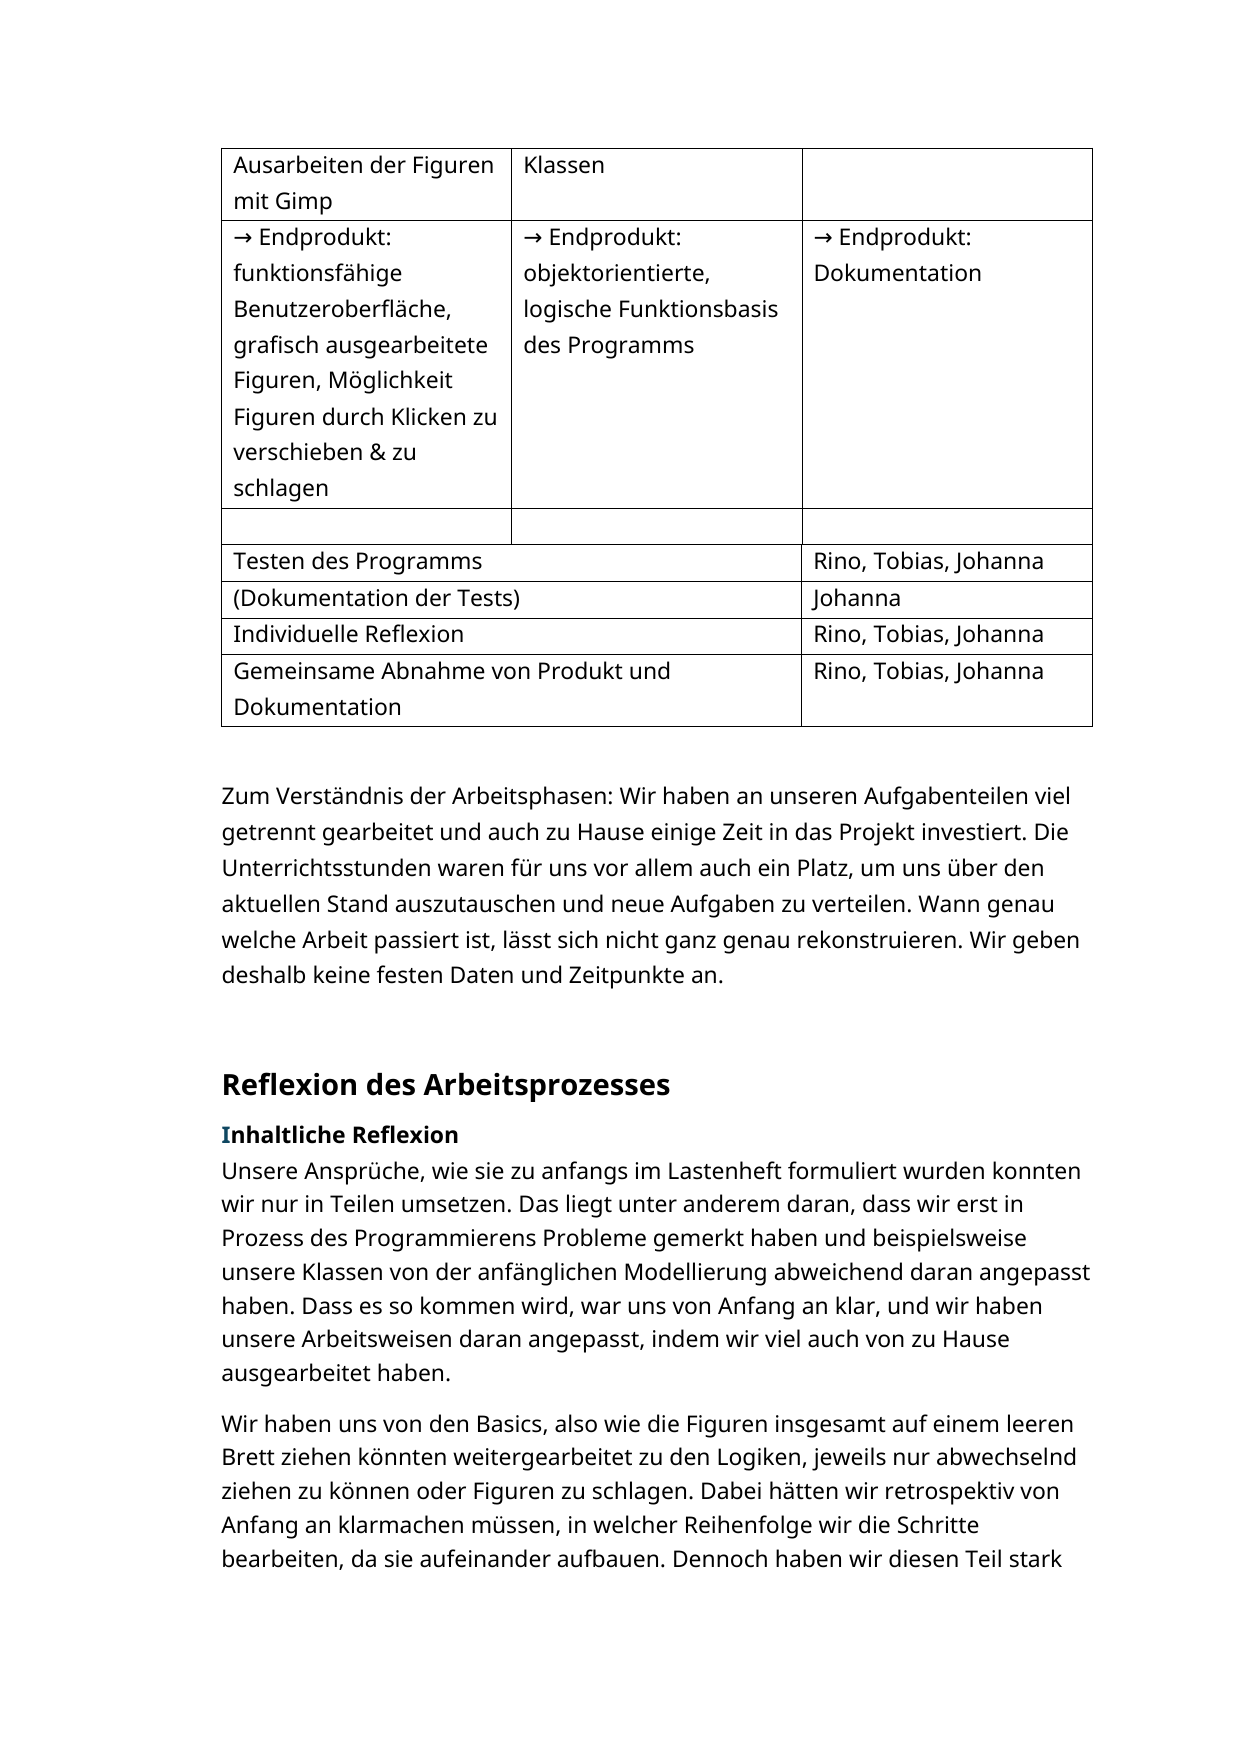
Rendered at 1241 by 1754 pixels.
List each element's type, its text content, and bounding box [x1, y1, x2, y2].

table_cell Gemeinsame Abnahme von Produkt und Dokumentation [222, 655, 801, 726]
table_cell Ausarbeiten der Figuren mit Gimp [222, 149, 511, 220]
table_cell (Dokumentation der Tests) [222, 582, 801, 617]
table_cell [512, 149, 802, 220]
text Unsere Ansprüche, wie sie zu anfangs im Lastenheft formuliert wurden konnten wir nur in Teilen umsetzen. Das liegt unter anderem daran, dass wir erst in Prozess des Programmierens Probleme gemerkt haben und beispielsweise unsere Klassen von der anfänglichen Modellierung abweichend daran angepasst haben. Dass es so kommen wird, war uns von Anfang an klar, und wir haben unsere Arbeitsweisen daran angepasst, indem wir viel auch von zu Hause ausgearbeitet haben. [221, 1154, 1093, 1388]
table_cell [222, 509, 511, 544]
table_cell Testen des Programms [222, 545, 801, 581]
table_cell → Endprodukt: Dokumentation [803, 221, 1092, 507]
table_cell [512, 509, 802, 544]
text Zum Verständnis der Arbeitsphasen: Wir haben an unseren Aufgabenteilen viel getrennt gearbeitet und auch zu Hause einige Zeit in das Projekt investiert. Die Unterrichtsstunden waren für uns vor allem auch ein Platz, um uns über den aktuellen Stand auszutauschen und neue Aufgaben zu verteilen. Wann genau welche Arbeit passiert ist, lässt sich nicht ganz genau rekonstruieren. Wir geben deshalb keine festen Daten und Zeitpunkte an. [221, 780, 1093, 991]
subtitle Reflexion des Arbeitsprozesses [148, 1065, 1093, 1104]
subtitle Inhaltliche Reflexion [148, 1119, 1093, 1150]
table_cell → Endprodukt: objektorientierte, logische Funktionsbasis des Programms [512, 221, 802, 507]
table_cell → Endprodukt: funktionsfähige Benutzeroberfläche, grafisch ausgearbeitete Figuren, Möglichkeit Figuren durch Klicken zu verschieben & zu schlagen [222, 221, 511, 507]
table_cell Individuelle Reflexion [222, 619, 801, 654]
table_cell Johanna [802, 582, 1092, 617]
table_cell Rino, Tobias, Johanna [802, 545, 1092, 581]
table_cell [803, 149, 1092, 220]
table_cell [803, 509, 1092, 544]
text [221, 1407, 1093, 1574]
table_cell Rino, Tobias, Johanna [802, 619, 1092, 654]
table_cell Rino, Tobias, Johanna [802, 655, 1092, 726]
